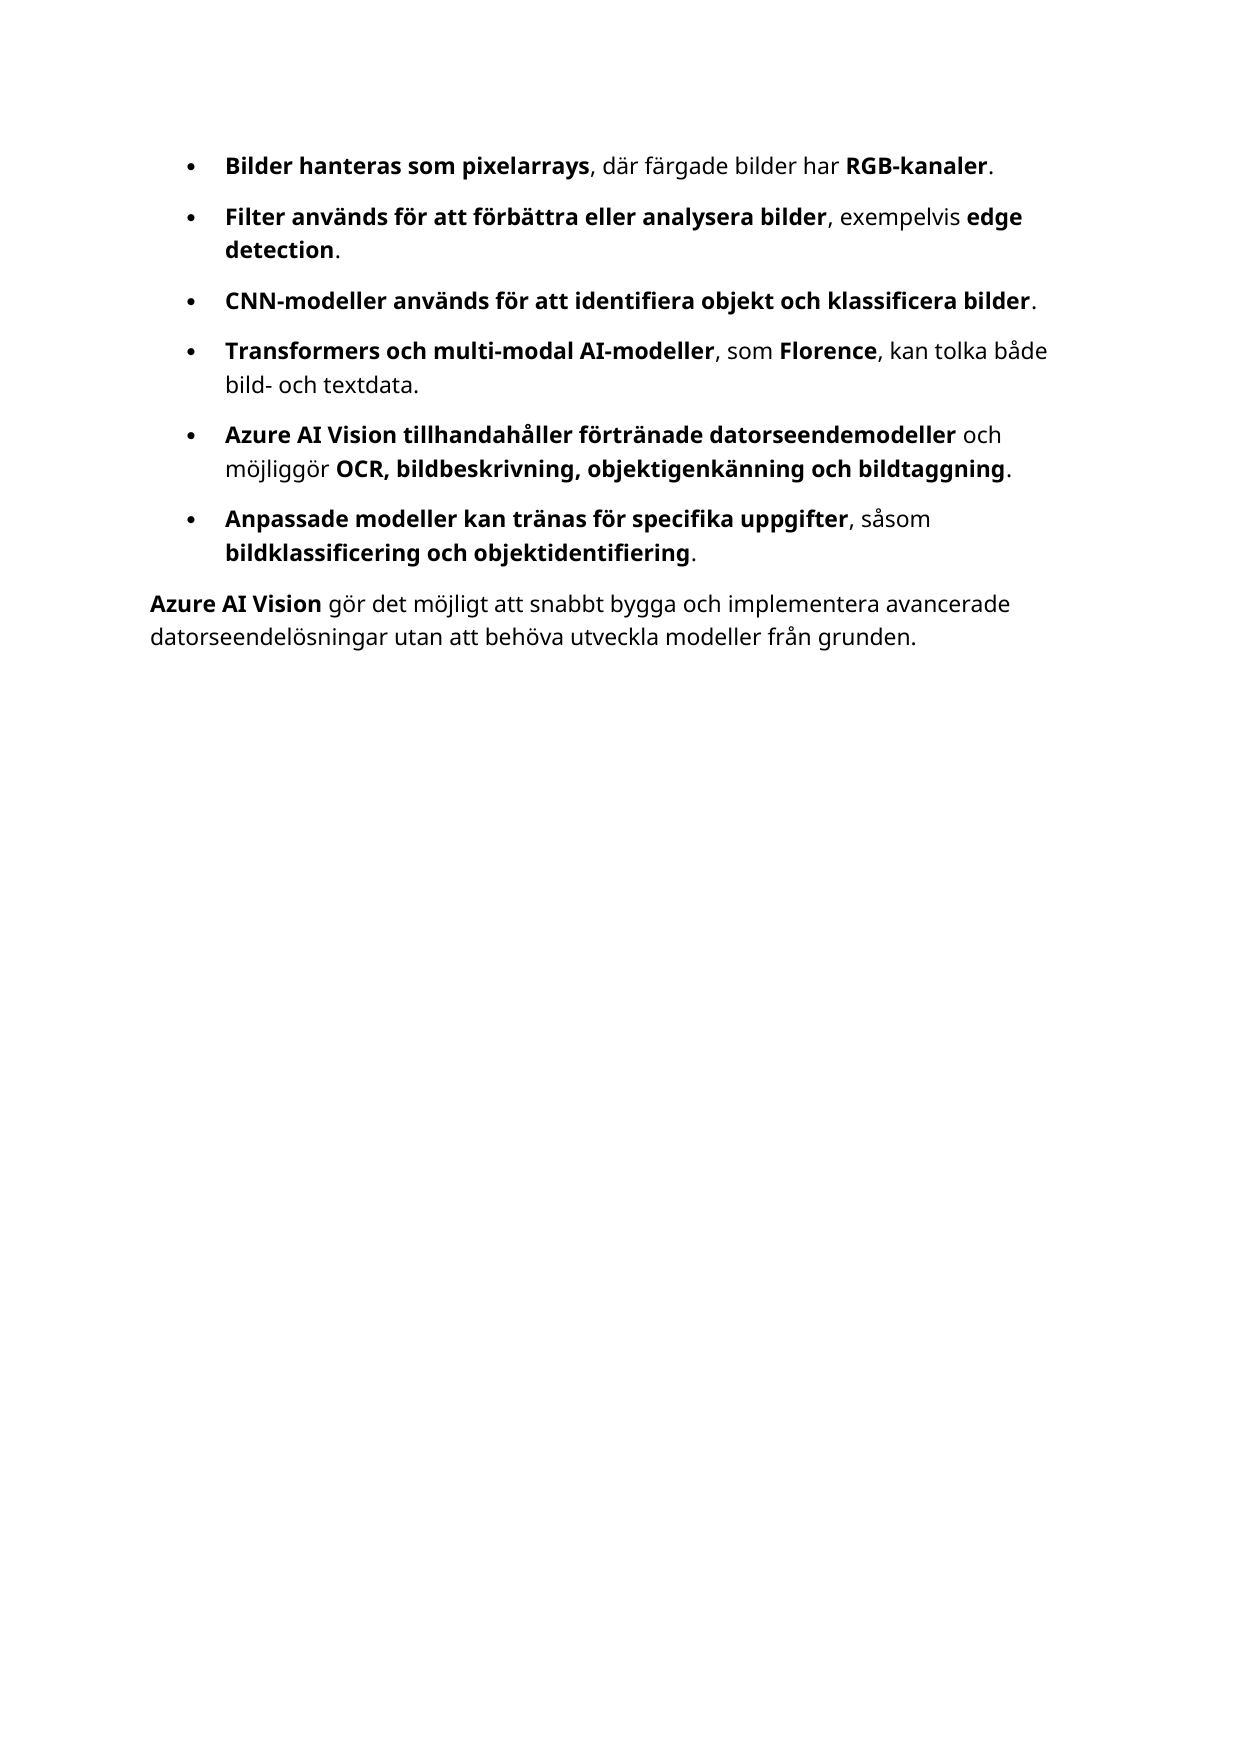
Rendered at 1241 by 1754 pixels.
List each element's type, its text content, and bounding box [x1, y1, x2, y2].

list Azure AI Vision tillhandahåller förtränade datorseendemodeller och möjliggör OCR, bildbeskrivning, objektigenkänning och bildtaggning. [187, 419, 1090, 484]
list Bilder hanteras som pixelarrays, där färgade bilder har RGB-kanaler. [187, 150, 1090, 181]
text Azure AI Vision gör det möjligt att snabbt bygga och implementera avancerade datorseendelösningar utan att behöva utveckla modeller från grunden. [150, 587, 1090, 652]
list Filter används för att förbättra eller analysera bilder, exempelvis edge detection. [187, 200, 1090, 265]
list Transformers och multi-modal AI-modeller, som Florence, kan tolka både bild- och textdata. [187, 335, 1090, 400]
list CNN-modeller används för att identifiera objekt och klassificera bilder. [187, 284, 1090, 316]
list Anpassade modeller kan tränas för specifika uppgifter, såsom bildklassificering och objektidentifiering. [187, 503, 1090, 568]
